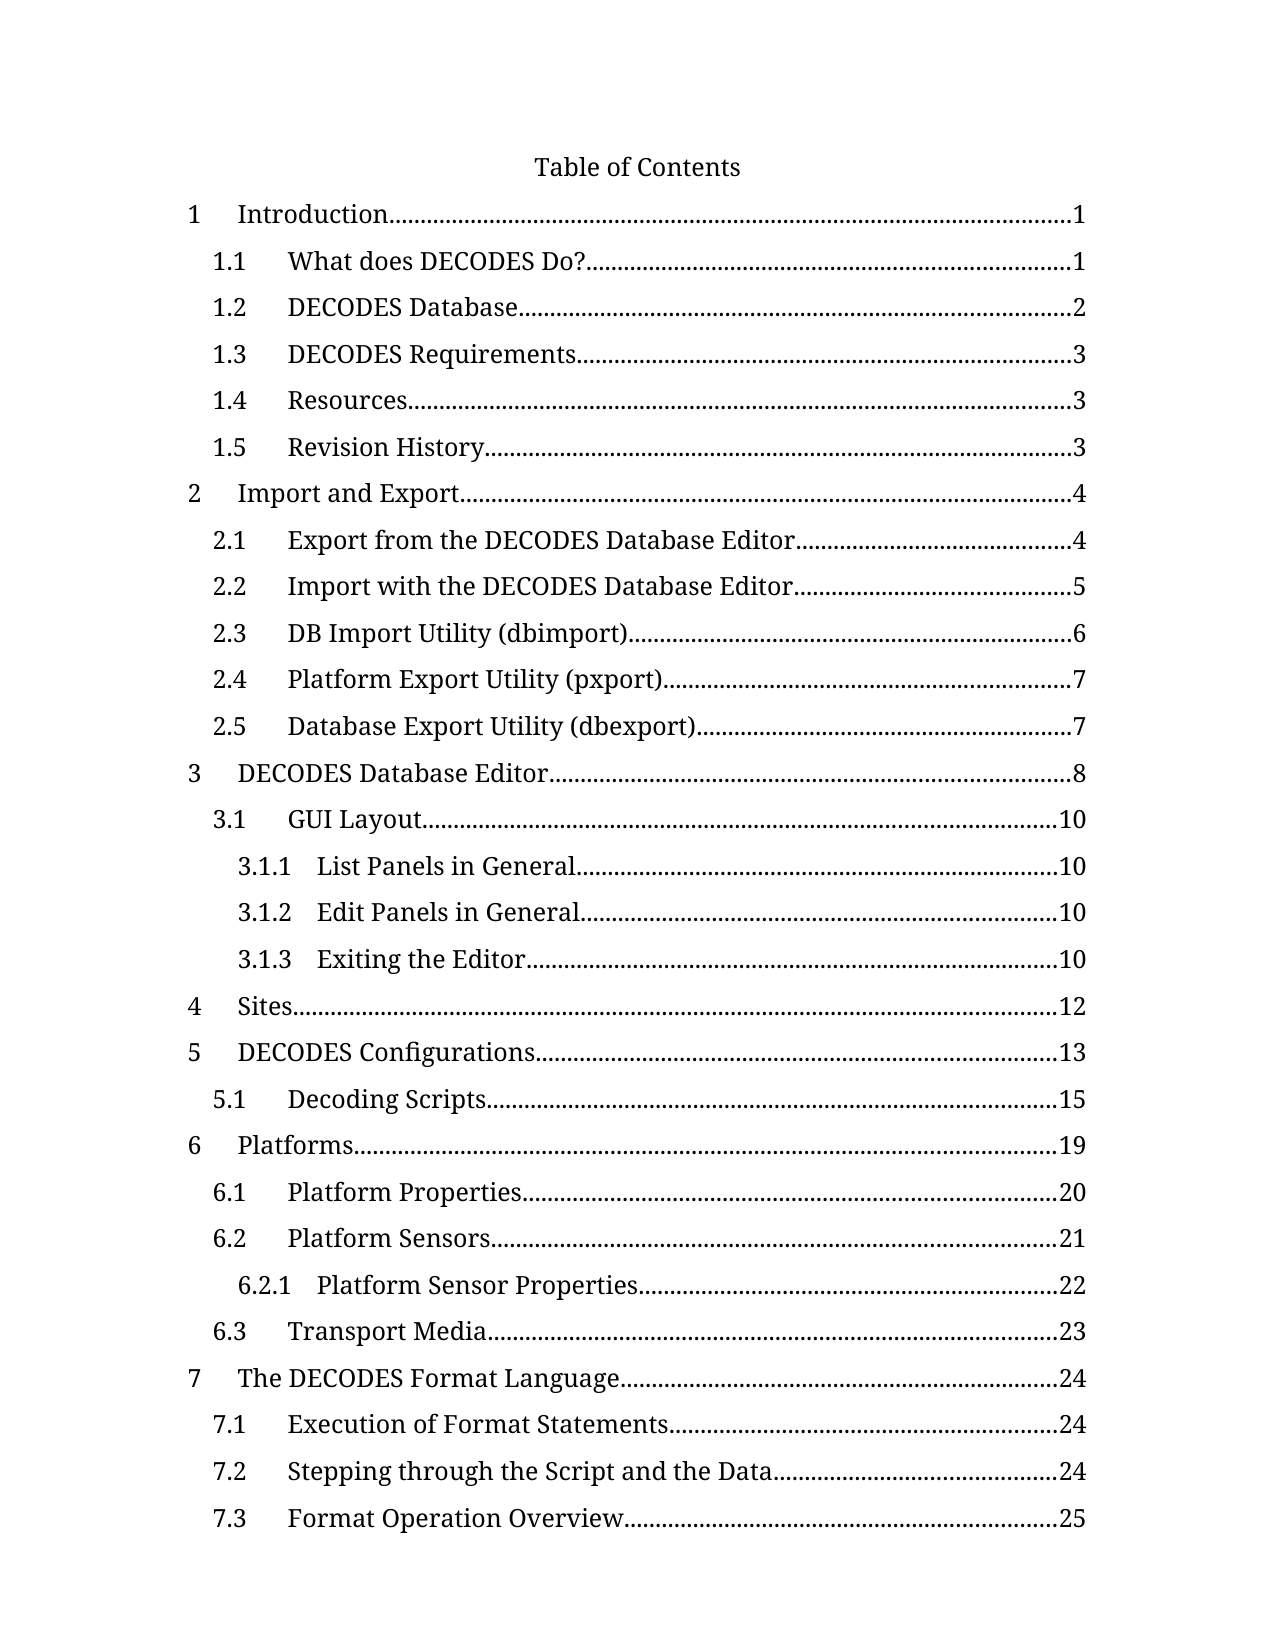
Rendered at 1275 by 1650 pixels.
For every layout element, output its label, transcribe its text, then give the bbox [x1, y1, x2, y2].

text 4 Sites 12 [187, 988, 1087, 1022]
text 3.1 GUI Layout 10 [212, 802, 1087, 836]
text 3 DECODES Database Editor 8 [187, 755, 1087, 789]
text 5 DECODES Configurations 13 [187, 1035, 1087, 1069]
text 1.4 Resources 3 [212, 383, 1087, 417]
text 6 Platforms 19 [187, 1128, 1087, 1162]
text 5.1 Decoding Scripts 15 [212, 1081, 1087, 1115]
text 2.2 Import with the DECODES Database Editor 5 [212, 569, 1087, 603]
text 6.2 Platform Sensors 21 [212, 1221, 1087, 1255]
text 7 The DECODES Format Language 24 [187, 1361, 1087, 1395]
text 2.4 Platform Export Utility (pxport) 7 [212, 662, 1087, 696]
text 6.1 Platform Properties 20 [212, 1174, 1087, 1208]
text 7.1 Execution of Format Statements 24 [212, 1407, 1087, 1441]
text 6.3 Transport Media 23 [212, 1314, 1087, 1348]
text 2.1 Export from the DECODES Database Editor 4 [212, 522, 1087, 557]
text 3.1.1 List Panels in General 10 [237, 848, 1087, 882]
text 7.2 Stepping through the Script and the Data 24 [212, 1454, 1087, 1488]
text 1.5 Revision History 3 [212, 429, 1087, 463]
text 6.2.1 Platform Sensor Properties 22 [237, 1267, 1087, 1302]
text 1.2 DECODES Database 2 [212, 290, 1087, 324]
text 3.1.3 Exiting the Editor 10 [237, 942, 1087, 976]
text 1.3 DECODES Requirements 3 [212, 336, 1087, 370]
text 1 Introduction 1 [187, 197, 1087, 231]
text 1.1 What does DECODES Do? 1 [212, 243, 1087, 277]
text 3.1.2 Edit Panels in General 10 [237, 895, 1087, 929]
text Table of Contents [187, 150, 1087, 184]
text 2.5 Database Export Utility (dbexport) 7 [212, 709, 1087, 743]
text 2 Import and Export 4 [187, 476, 1087, 510]
text 2.3 DB Import Utility (dbimport) 6 [212, 616, 1087, 650]
text 7.3 Format Operation Overview 25 [212, 1500, 1087, 1534]
